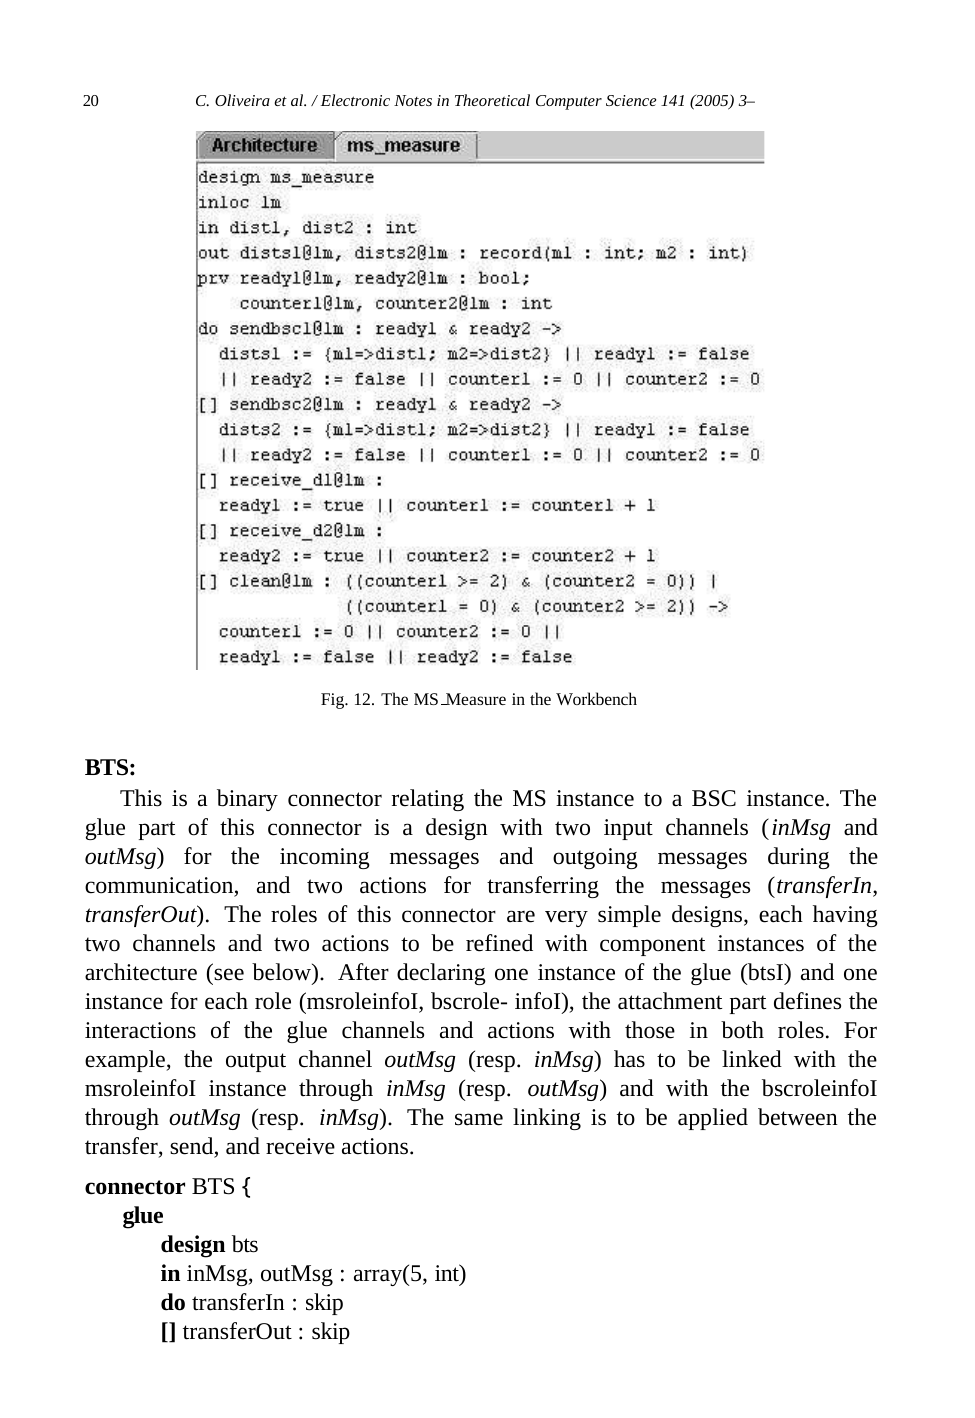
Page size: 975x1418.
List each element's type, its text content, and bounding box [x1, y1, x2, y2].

text This is a binary connector relating the MS instance to a BSC instance. The glue part of this connector is a design with two input channels (inMsg and outMsg) for the incoming messages and outgoing messages during the communication, and two actions for transferring the messages (transferIn, transferOut). The roles of this connector are very simple designs, each having two channels and two actions to be refined with component instances of the architecture (see below). After declaring one instance of the glue (btsI) and one instance for each role (msroleinfoI, bscrole- infoI), the attachment part defines the interactions of the glue channels and actions with those in both roles. For example, the output channel outMsg (resp. inMsg) has to be linked with the msroleinfoI instance through inMsg (resp. outMsg) and with the bscroleinfoI through outMsg (resp. inMsg). The same linking is to be applied between the transfer, send, and receive actions. [84, 784, 878, 1159]
subtitle BTS: [84, 753, 931, 781]
text [] transferOut : skip [160, 1317, 931, 1345]
text design bts [160, 1230, 931, 1258]
subtitle glue [122, 1201, 931, 1229]
picture [195, 131, 765, 670]
text connector BTS { [84, 1167, 931, 1201]
text Fig. 12. The MS Measure in the Workbench [321, 688, 931, 709]
text do transferIn : skip [160, 1288, 931, 1316]
text in inMsg, outMsg : array(5, int) [160, 1259, 931, 1287]
